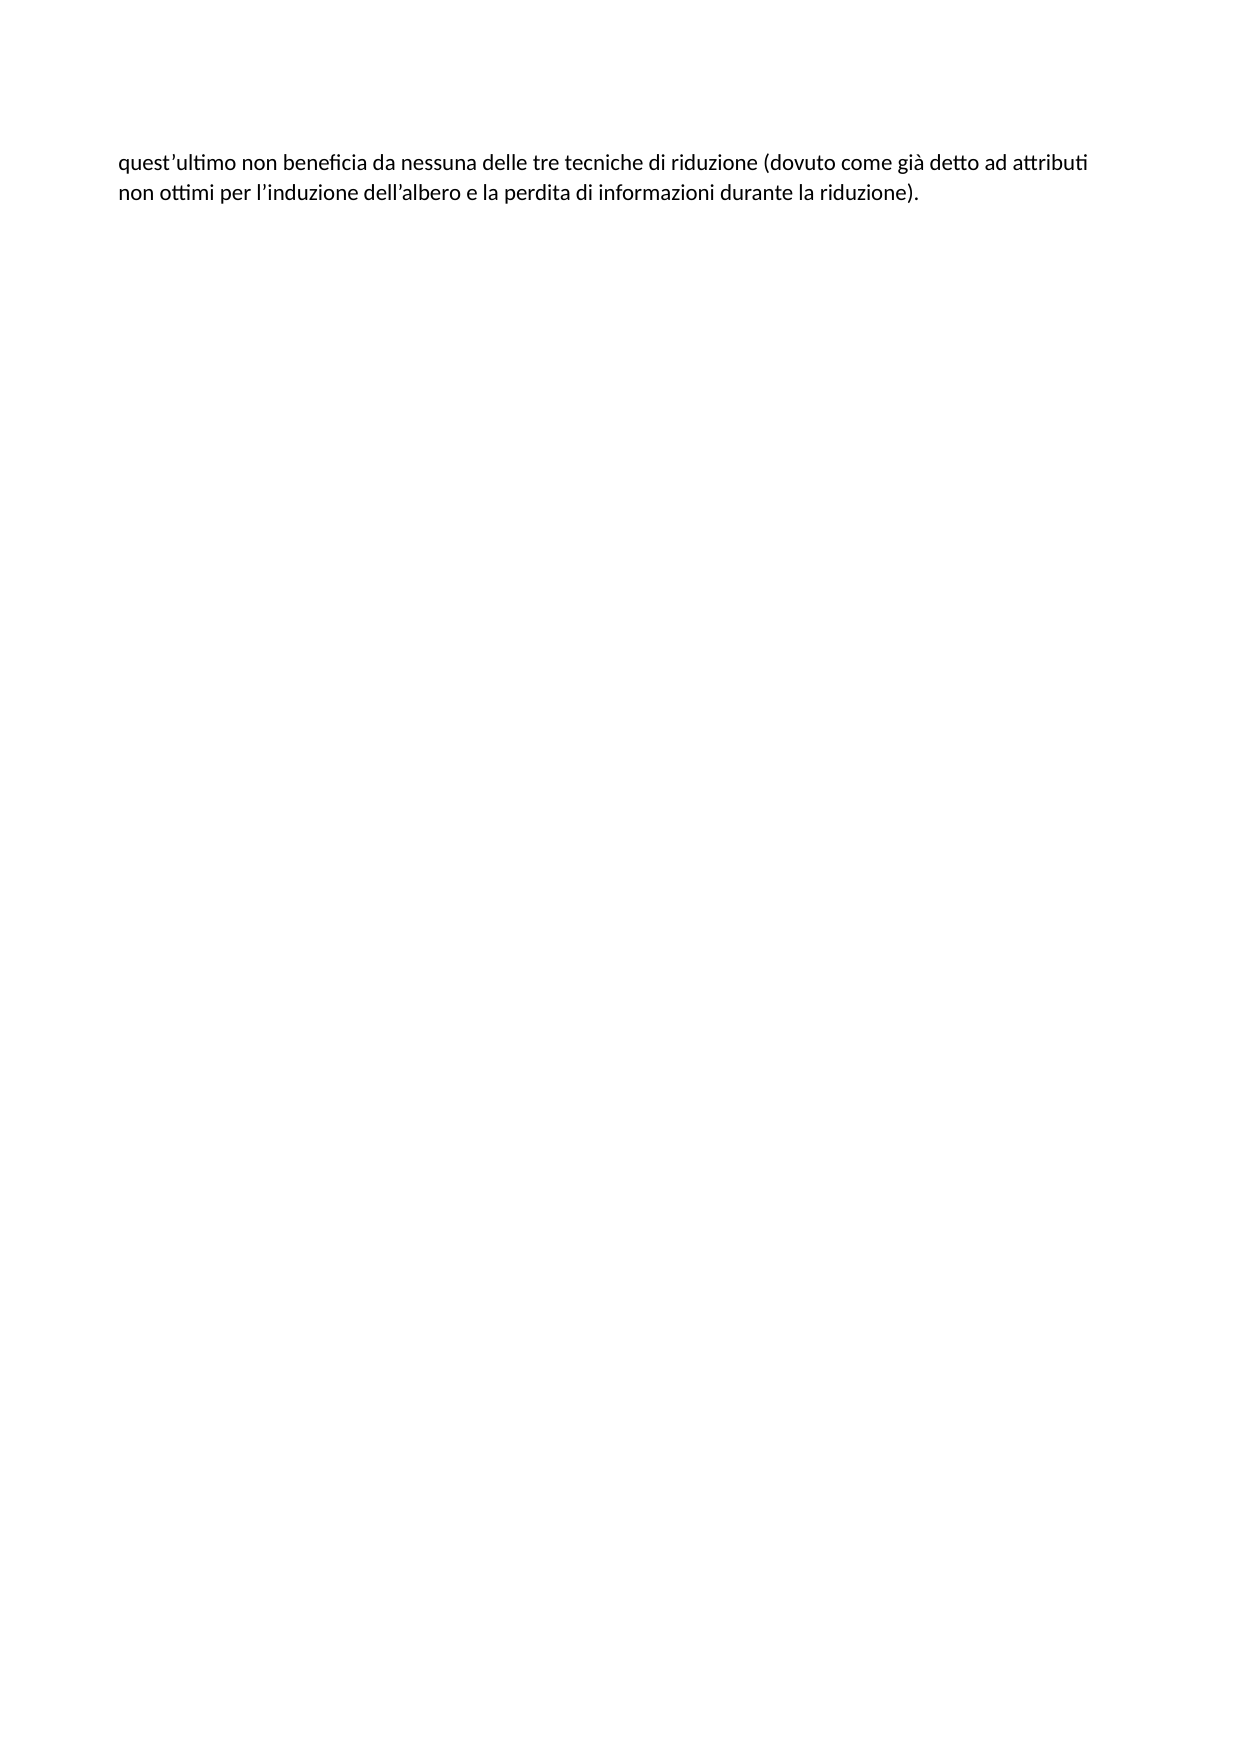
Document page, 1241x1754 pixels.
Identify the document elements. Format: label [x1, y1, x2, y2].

text [118, 148, 1122, 206]
